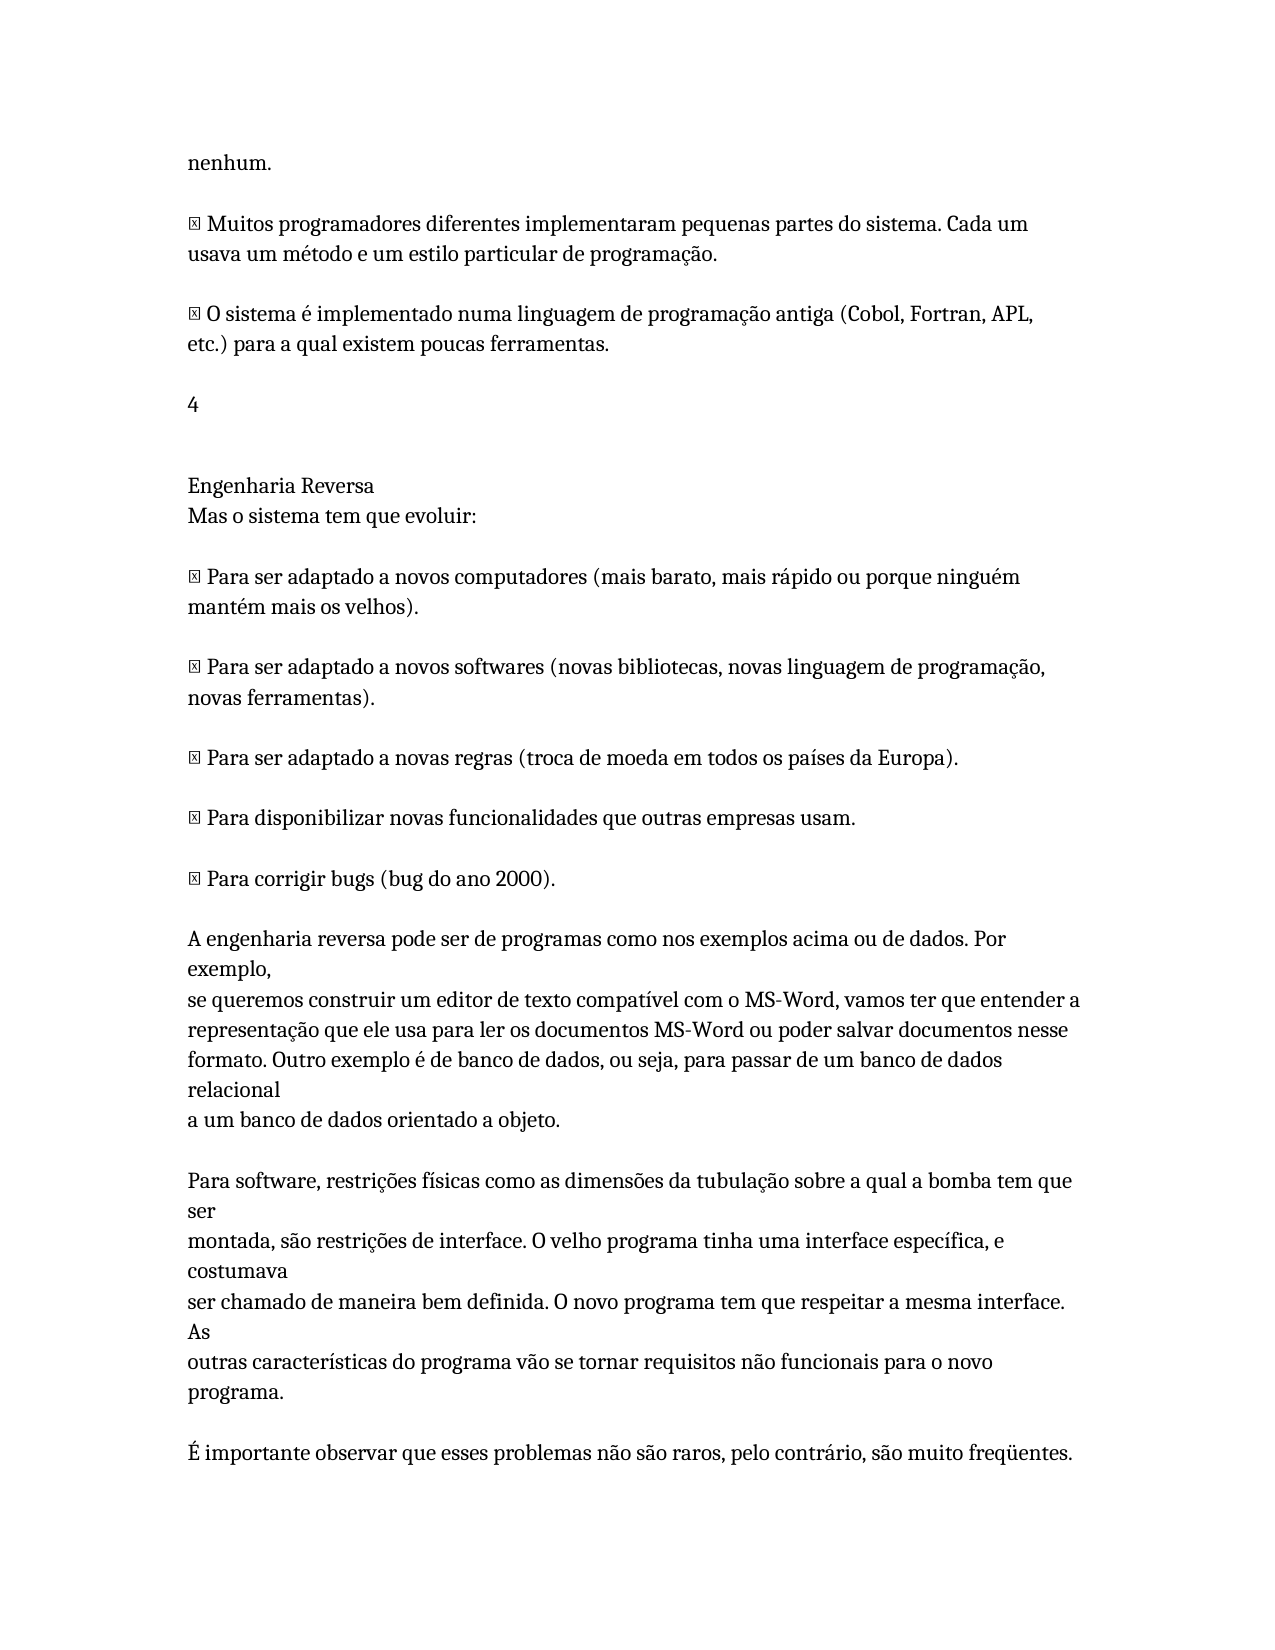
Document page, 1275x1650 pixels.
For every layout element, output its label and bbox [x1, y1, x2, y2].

text [187, 473, 1087, 1496]
text [187, 150, 1087, 448]
